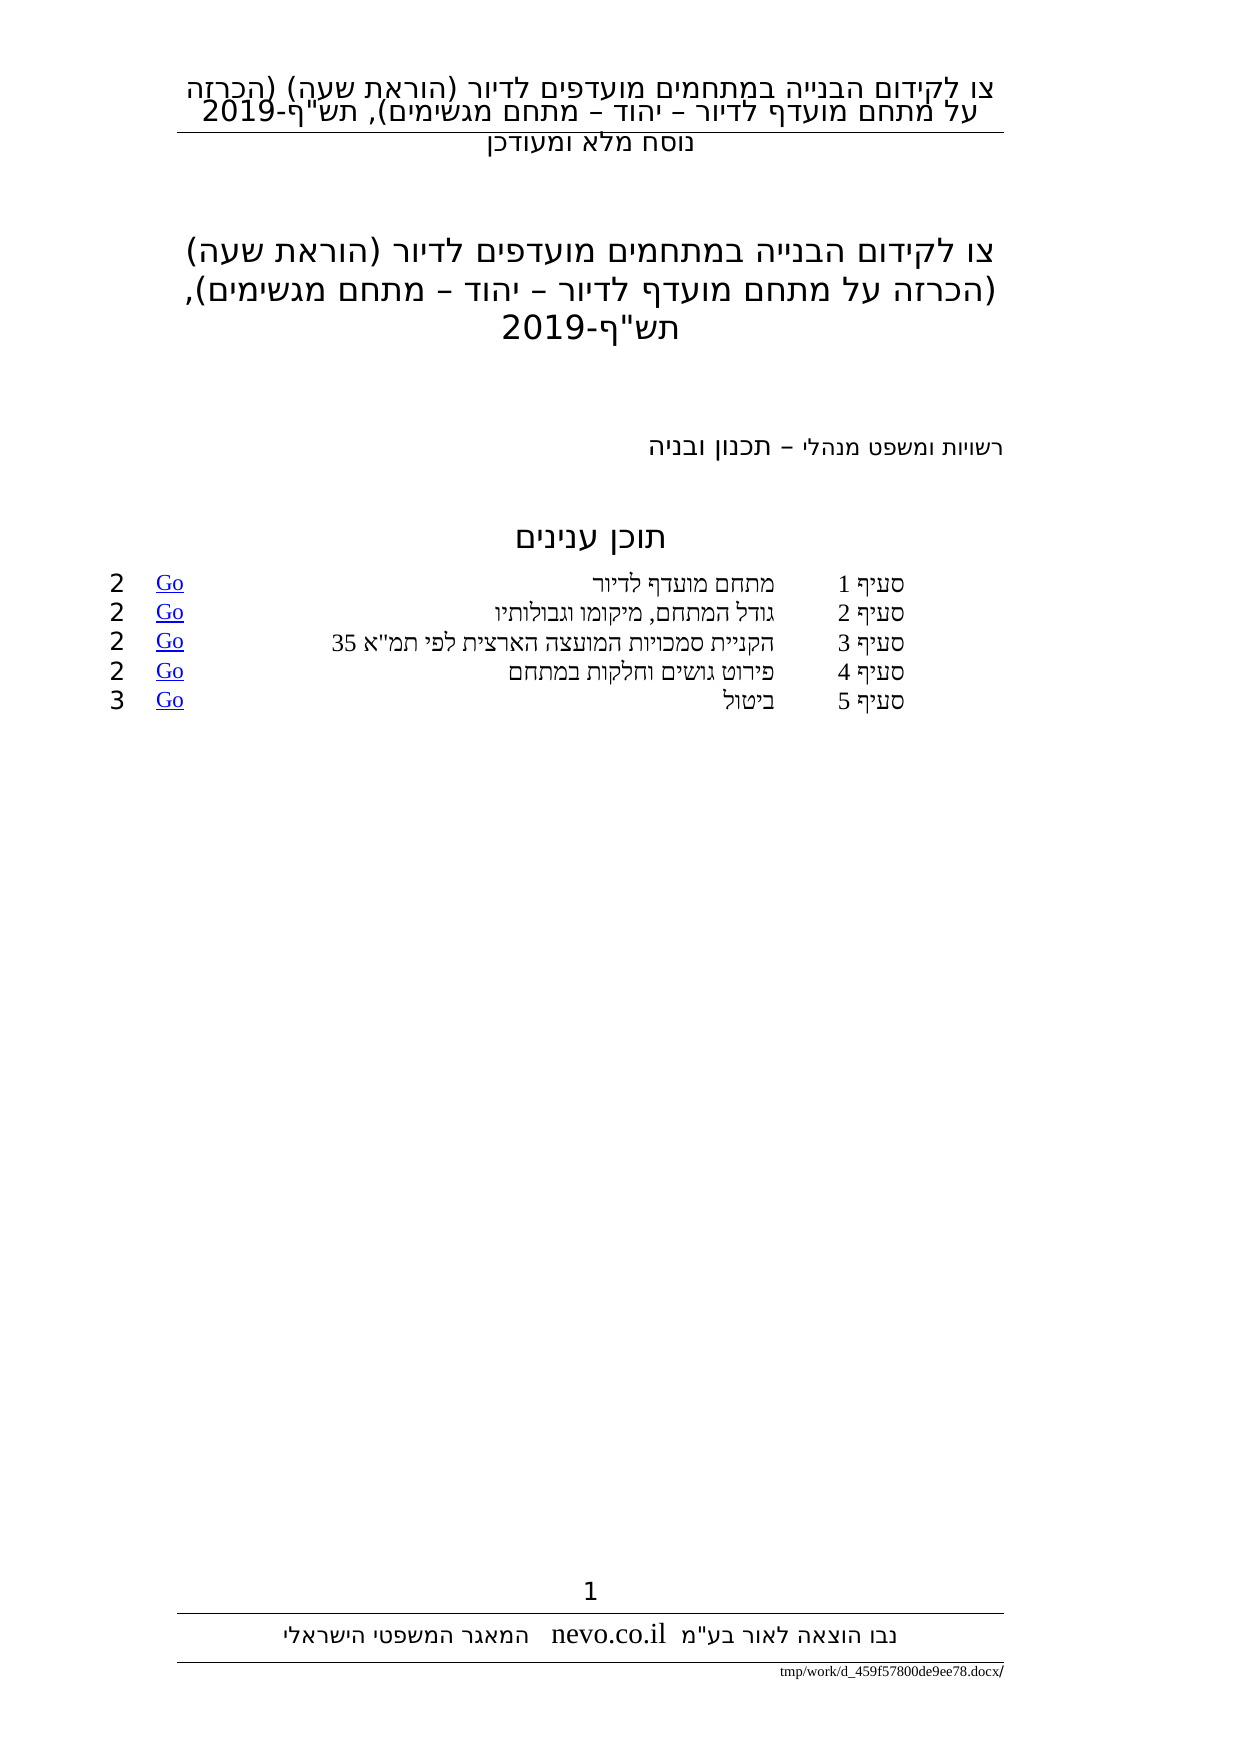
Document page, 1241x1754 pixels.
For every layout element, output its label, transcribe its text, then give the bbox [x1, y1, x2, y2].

table_cell ביטול [195, 686, 786, 715]
table_cell סעיף 5 [786, 686, 916, 715]
text צו לקידום הבנייה במתחמים מועדפים לדיור (הוראת שעה) (הכרזה על מתחם מועדף לדיור – יהוד – מתחם מגשימים), תש"ף-2019 [177, 231, 1004, 348]
table_cell פירוט גושים וחלקות במתחם [195, 657, 786, 686]
text רשויות ומשפט מנהלי – תכנון ובניה [59, 430, 1004, 462]
table_cell סעיף 4 [786, 657, 916, 686]
table_header מתחם מועדף לדיור [195, 569, 786, 598]
table_header 2 [48, 569, 136, 598]
table_header סעיף 1 [786, 569, 916, 598]
table_cell 2 [48, 628, 136, 657]
table_cell Go [136, 599, 195, 628]
text תוכן ענינים [177, 518, 1004, 557]
table_cell 2 [48, 657, 136, 686]
table_cell הקניית סמכויות המועצה הארצית לפי תמ"א 35 [195, 628, 786, 657]
table_cell 2 [48, 599, 136, 628]
table_cell Go [136, 628, 195, 657]
table_cell סעיף 2 [786, 599, 916, 628]
table_cell Go [136, 686, 195, 715]
table_cell סעיף 3 [786, 628, 916, 657]
table_cell גודל המתחם, מיקומו וגבולותיו [195, 599, 786, 628]
table_cell Go [136, 657, 195, 686]
table_cell 2 [48, 686, 136, 715]
table_header Go [136, 569, 195, 598]
